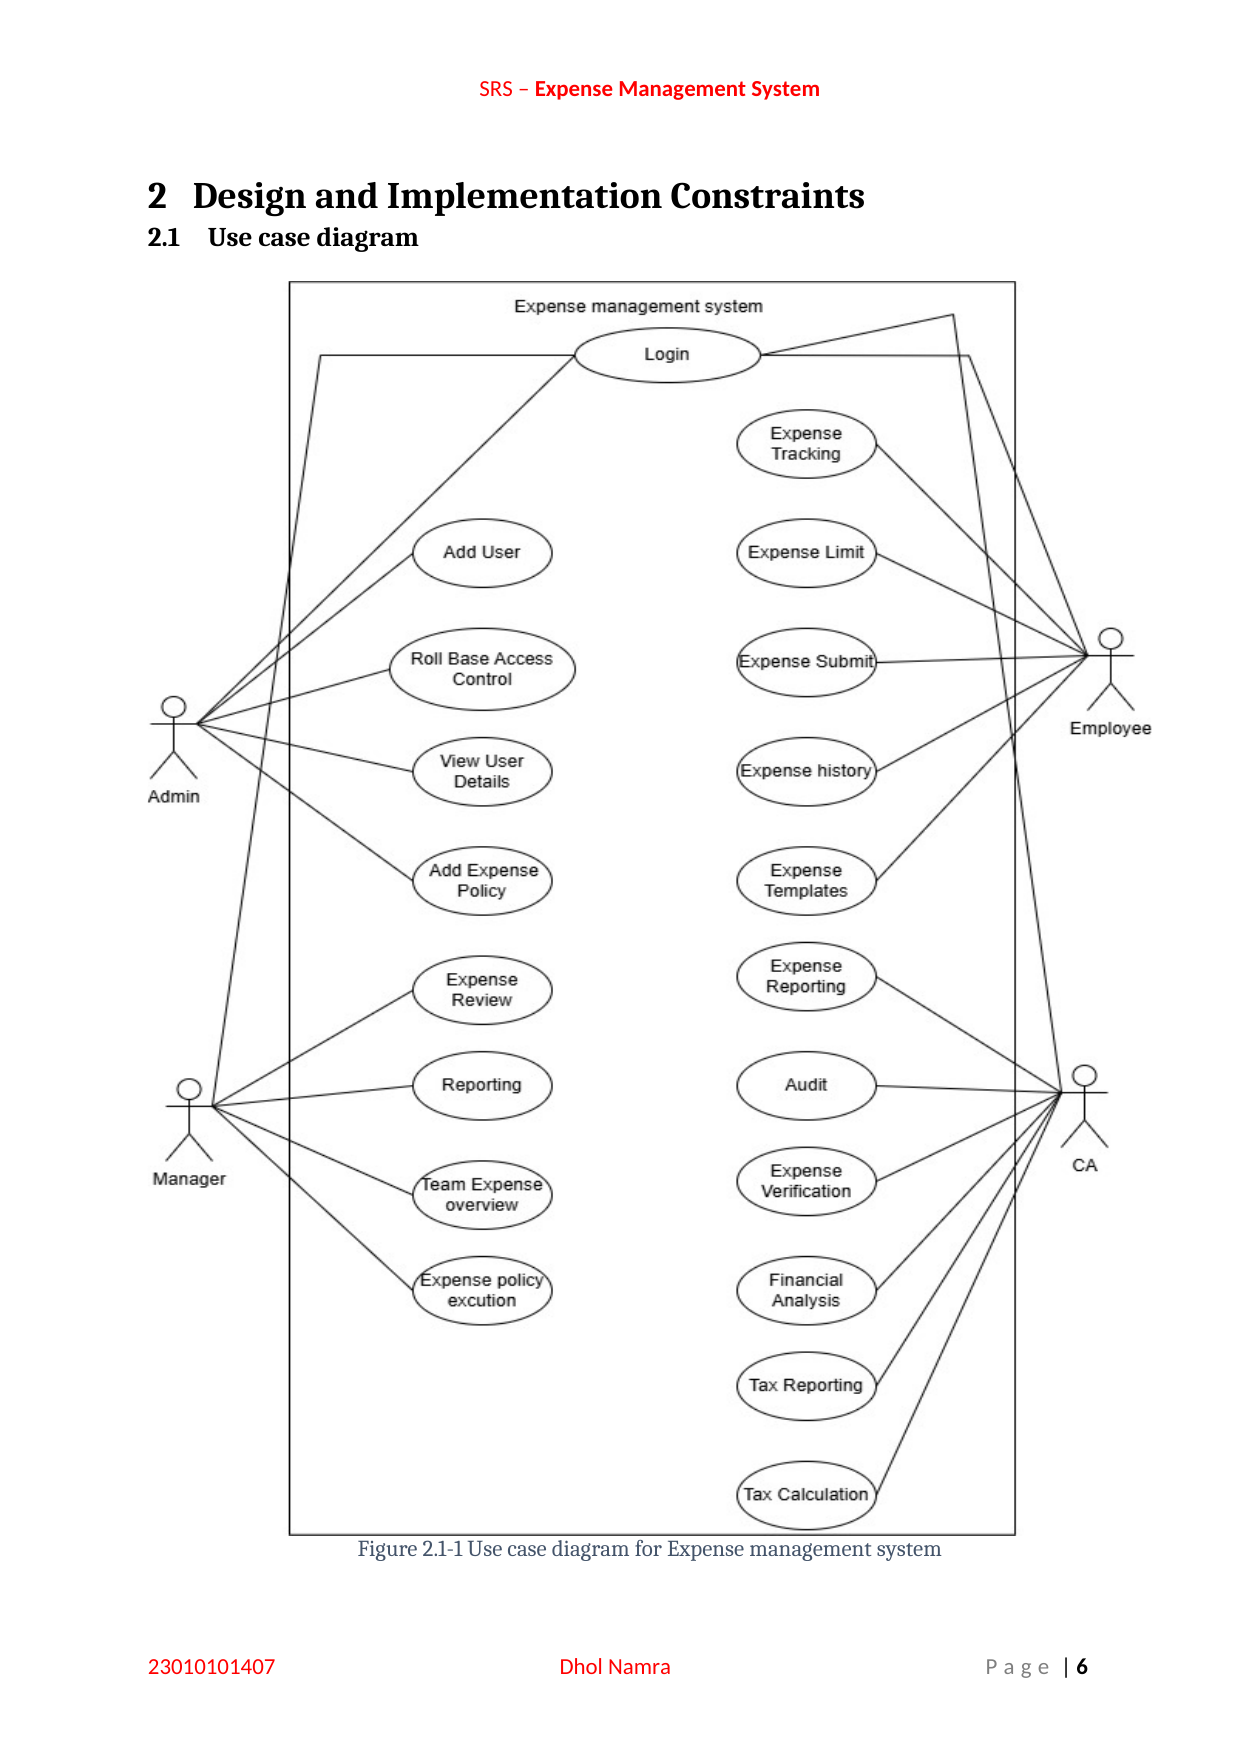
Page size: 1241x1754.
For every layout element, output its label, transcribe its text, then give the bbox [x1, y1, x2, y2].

picture [147, 281, 1152, 1536]
subtitle Design and Implementation Constraints [148, 175, 1152, 218]
text Figure 2.1-1 Use case diagram for Expense management system [148, 1536, 1152, 1562]
subtitle Use case diagram [148, 222, 1152, 253]
